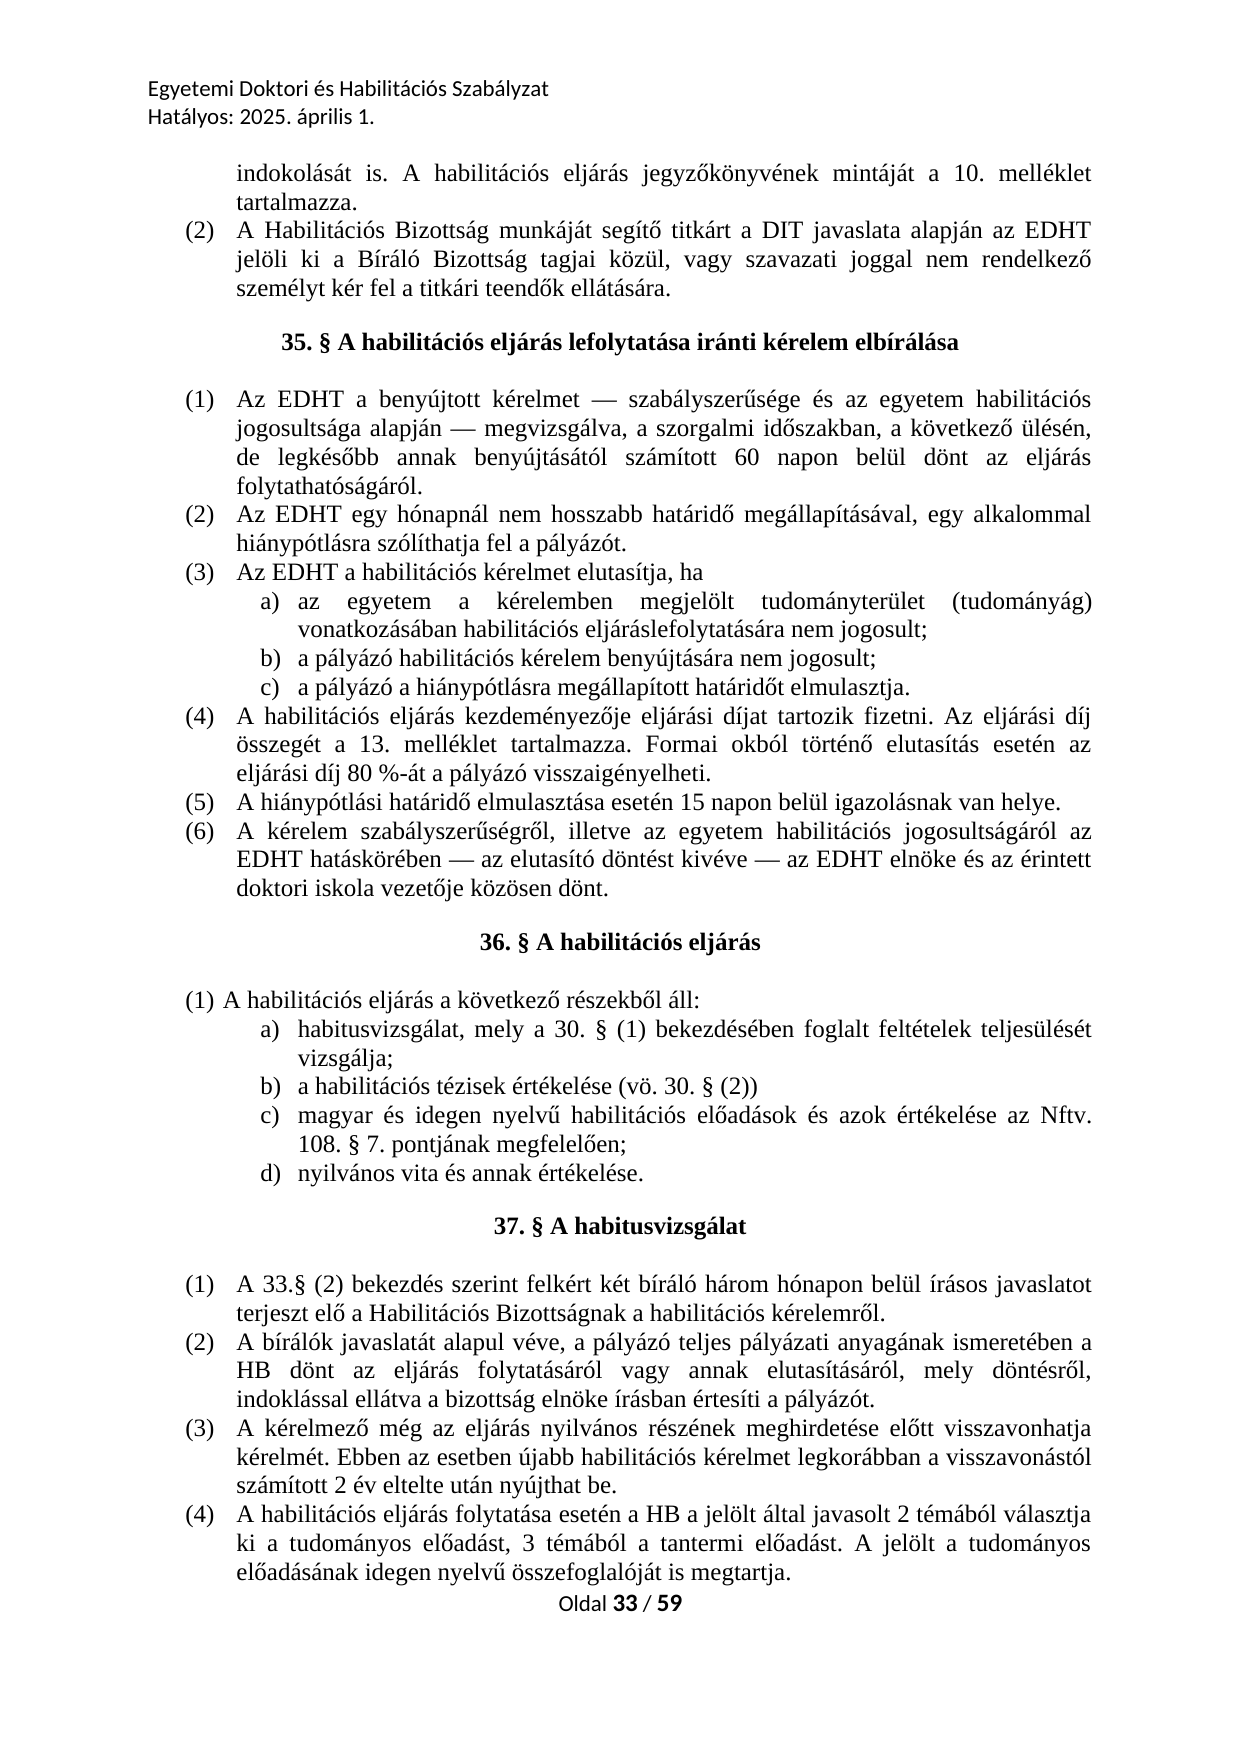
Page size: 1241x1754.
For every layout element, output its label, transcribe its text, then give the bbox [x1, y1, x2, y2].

list A kérelem szabályszerűségről, illetve az egyetem habilitációs jogosultságáról az EDHT hatáskörében — az elutasító döntést kivéve — az EDHT elnöke és az érintett doktori iskola vezetője közösen dönt. [185, 816, 1093, 902]
subtitle 37. § A habitusvizsgálat [148, 1211, 1093, 1240]
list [185, 158, 1093, 215]
list A habilitációs eljárás kezdeményezője eljárási díjat tartozik fizetni. Az eljárási díj összegét a 13. melléklet tartalmazza. Formai okból történő elutasítás esetén az eljárási díj 80 %-át a pályázó visszaigényelheti. [185, 701, 1093, 787]
list habitusvizsgálat, mely a 30. § (1) bekezdésében foglalt feltételek teljesülését vizsgálja; [260, 1014, 1093, 1071]
list Az EDHT a habilitációs kérelmet elutasítja, ha [185, 557, 1093, 586]
list az egyetem a kérelemben megjelölt tudományterület (tudományág) vonatkozásában habilitációs eljáráslefolytatására nem jogosult; [260, 586, 1093, 643]
list A 33.§ (2) bekezdés szerint felkért két bíráló három hónapon belül írásos javaslatot terjeszt elő a Habilitációs Bizottságnak a habilitációs kérelemről. [185, 1269, 1093, 1327]
list magyar és idegen nyelvű habilitációs előadások és azok értékelése az Nftv. 108. § 7. pontjának megfelelően; [260, 1100, 1093, 1158]
list A bírálók javaslatát alapul véve, a pályázó teljes pályázati anyagának ismeretében a HB dönt az eljárás folytatásáról vagy annak elutasításáról, mely döntésről, indoklással ellátva a bizottság elnöke írásban értesíti a pályázót. [185, 1327, 1093, 1413]
list a habilitációs tézisek értékelése (vö. 30. § (2)) [260, 1071, 1093, 1100]
list A habilitációs eljárás a következő részekből áll: [185, 985, 1093, 1014]
list A Habilitációs Bizottság munkáját segítő titkárt a DIT javaslata alapján az EDHT jelöli ki a Bíráló Bizottság tagjai közül, vagy szavazati joggal nem rendelkező személyt kér fel a titkári teendők ellátására. [185, 215, 1093, 302]
list Az EDHT a benyújtott kérelmet — szabályszerűsége és az egyetem habilitációs jogosultsága alapján — megvizsgálva, a szorgalmi időszakban, a következő ülésén, de legkésőbb annak benyújtásától számított 60 napon belül dönt az eljárás folytathatóságáról. [185, 384, 1093, 499]
list A habilitációs eljárás folytatása esetén a HB a jelölt által javasolt 2 témából választja ki a tudományos előadást, 3 témából a tantermi előadást. A jelölt a tudományos előadásának idegen nyelvű összefoglalóját is megtartja. [185, 1499, 1093, 1586]
list a pályázó habilitációs kérelem benyújtására nem jogosult; [260, 643, 1093, 672]
subtitle 36. § A habilitációs eljárás [148, 927, 1093, 956]
subtitle 35. § A habilitációs eljárás lefolytatása iránti kérelem elbírálása [148, 327, 1093, 355]
list nyilvános vita és annak értékelése. [260, 1158, 1093, 1186]
list a pályázó a hiánypótlásra megállapított határidőt elmulasztja. [260, 672, 1093, 701]
list A hiánypótlási határidő elmulasztása esetén 15 napon belül igazolásnak van helye. [185, 787, 1093, 816]
list A kérelmező még az eljárás nyilvános részének meghirdetése előtt visszavonhatja kérelmét. Ebben az esetben újabb habilitációs kérelmet legkorábban a visszavonástól számított 2 év eltelte után nyújthat be. [185, 1413, 1093, 1499]
list Az EDHT egy hónapnál nem hosszabb határidő megállapításával, egy alkalommal hiánypótlásra szólíthatja fel a pályázót. [185, 499, 1093, 557]
